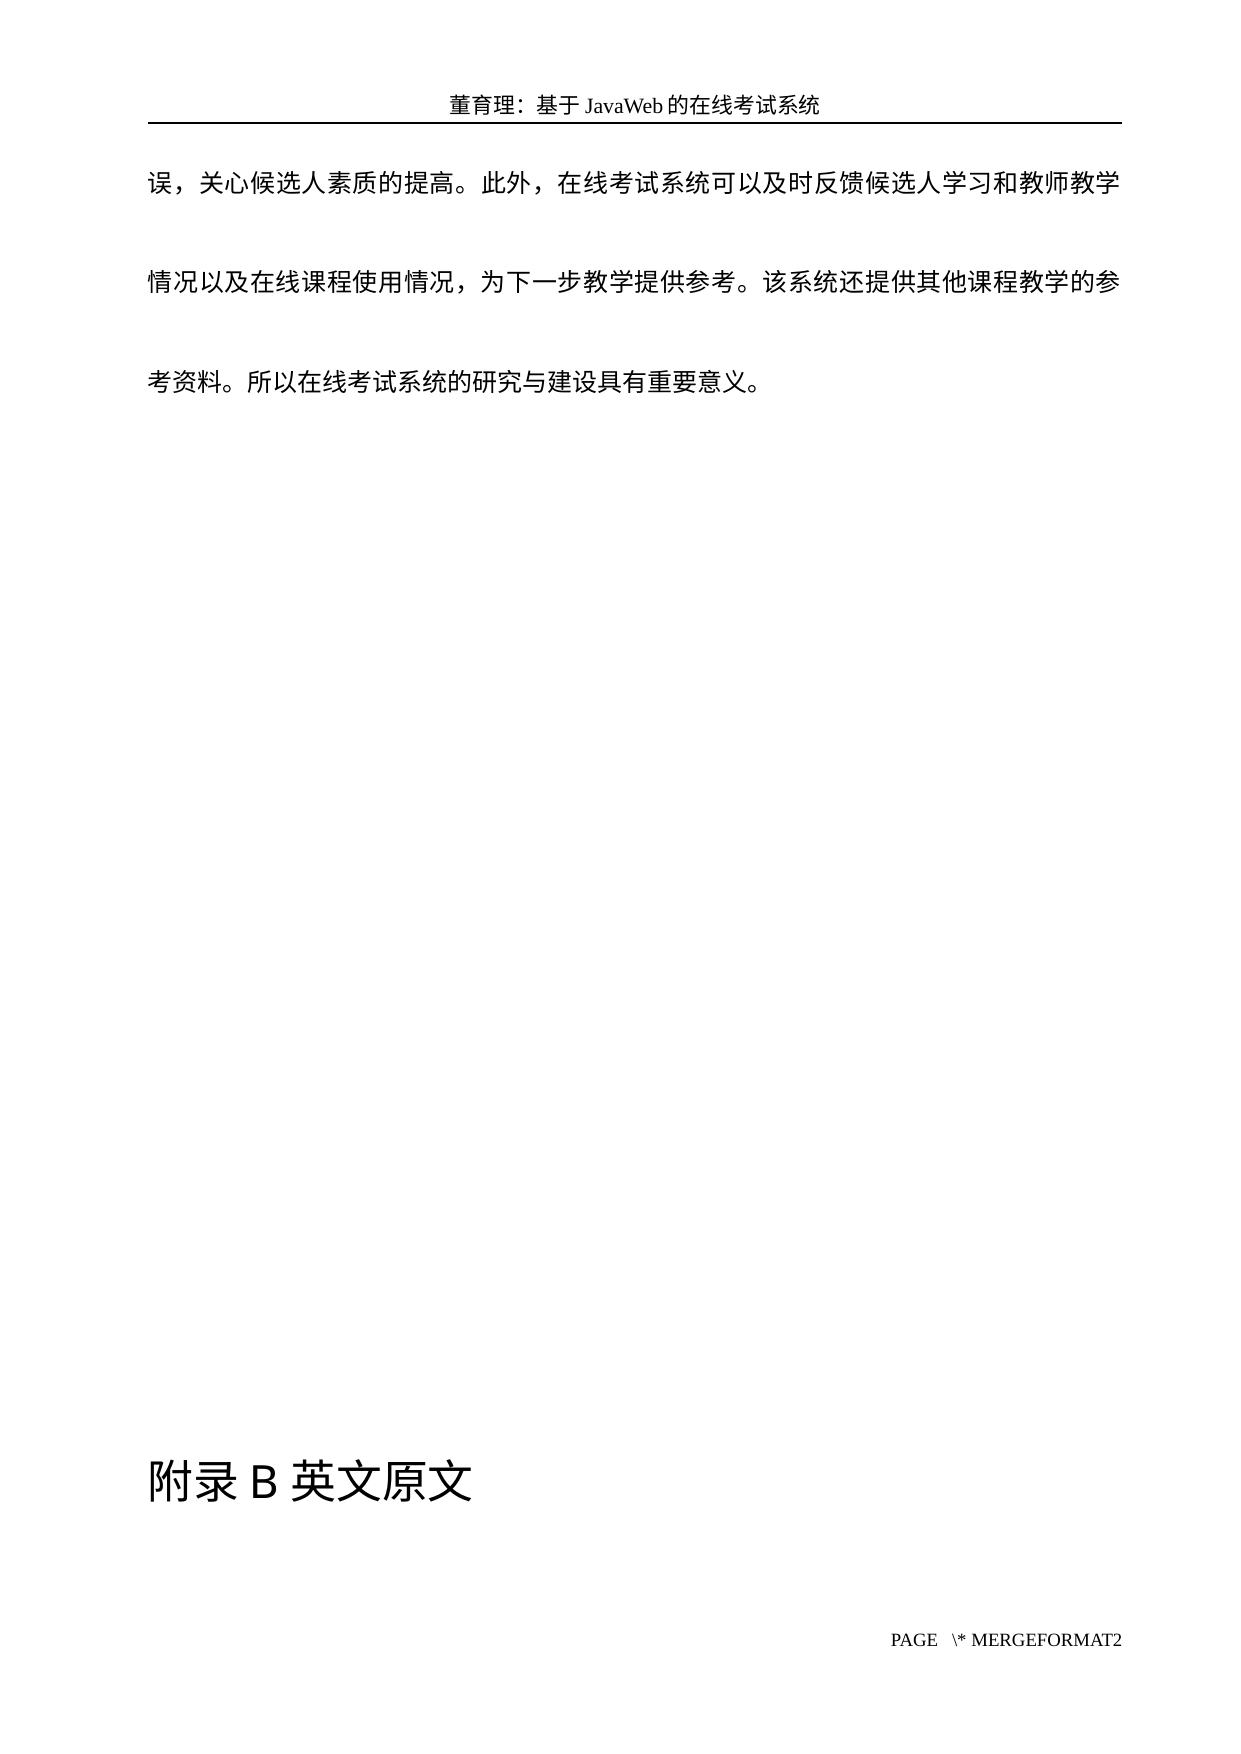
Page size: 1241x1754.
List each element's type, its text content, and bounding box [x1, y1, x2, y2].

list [148, 148, 1122, 413]
text 附录B 英文原文 [148, 1429, 1122, 1528]
